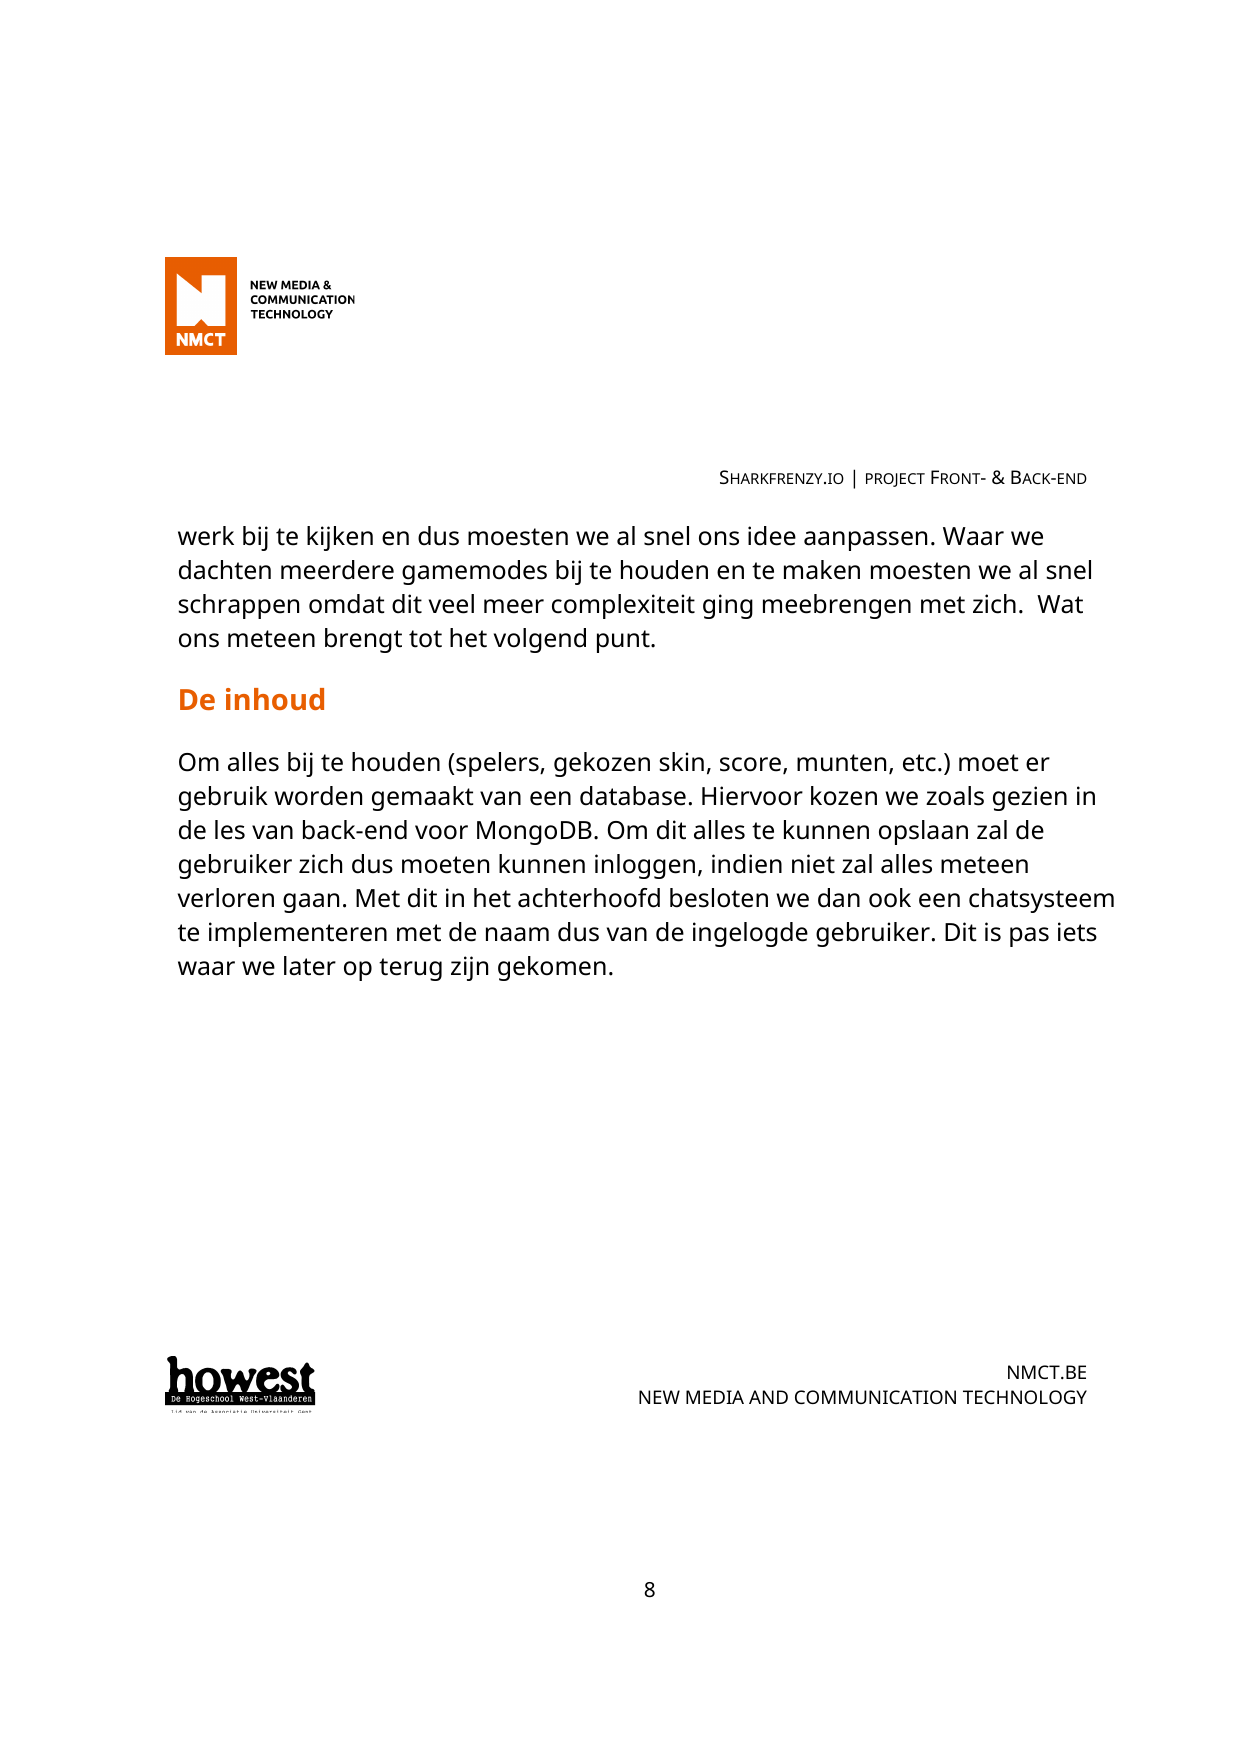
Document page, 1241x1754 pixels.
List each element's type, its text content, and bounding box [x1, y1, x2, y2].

picture [165, 257, 355, 355]
picture [165, 1356, 316, 1413]
subtitle De inhoud [177, 680, 1122, 719]
text Om alles bij te houden (spelers, gekozen skin, score, munten, etc.) moet er gebruik worden gemaakt van een database. Hiervoor kozen we zoals gezien in de les van back-end voor MongoDB. Om dit alles te kunnen opslaan zal de gebruiker zich dus moeten kunnen inloggen, indien niet zal alles meteen verloren gaan. Met dit in het achterhoofd besloten we dan ook een chatsysteem te implementeren met de naam dus van de ingelogde gebruiker. Dit is pas iets waar we later op terug zijn gekomen. [177, 744, 1122, 983]
